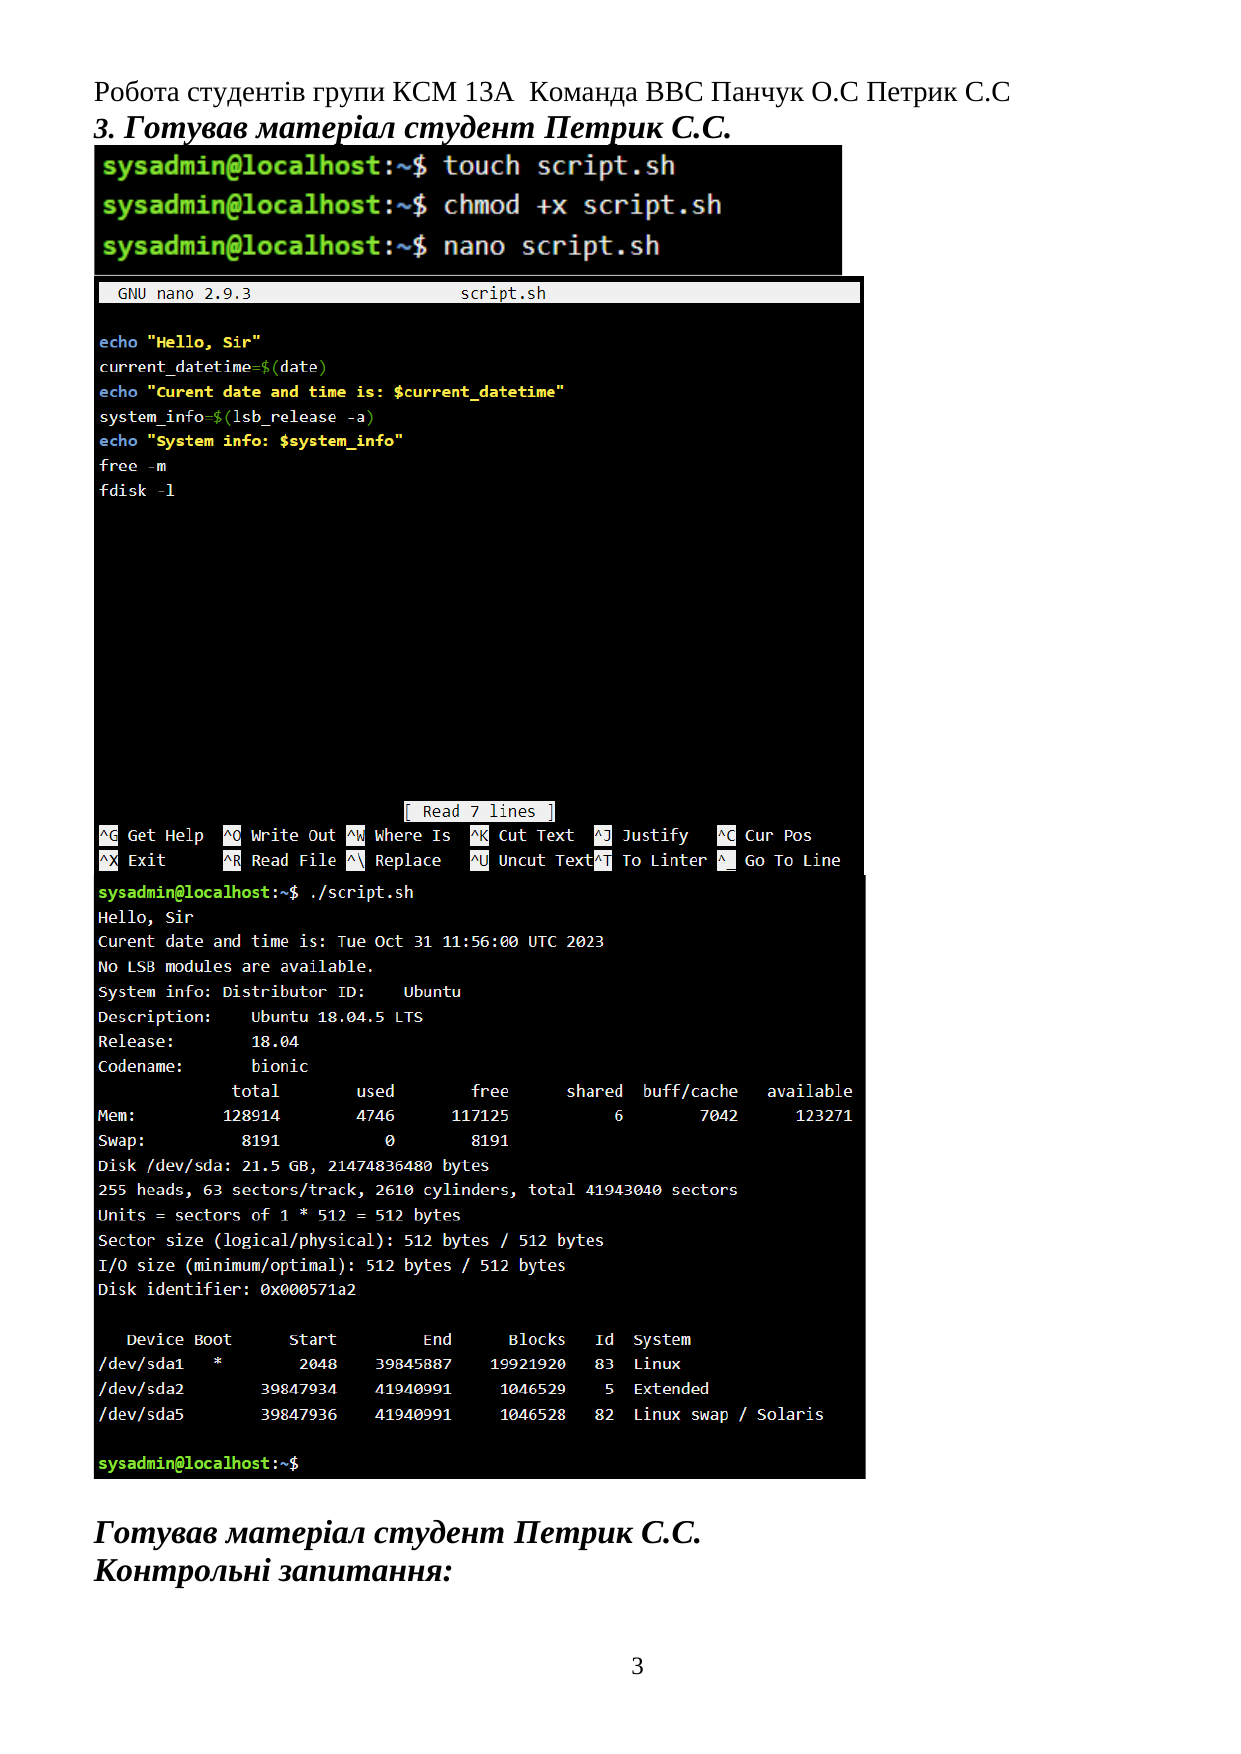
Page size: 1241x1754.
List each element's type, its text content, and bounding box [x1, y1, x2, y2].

text Контрольні запитання: [94, 1551, 1181, 1589]
text Готував матеріал студент Петрик С.С. [94, 1512, 1181, 1551]
text 3. Готував матеріал студент Петрик С.С. [94, 107, 1181, 277]
picture [93, 145, 866, 1479]
